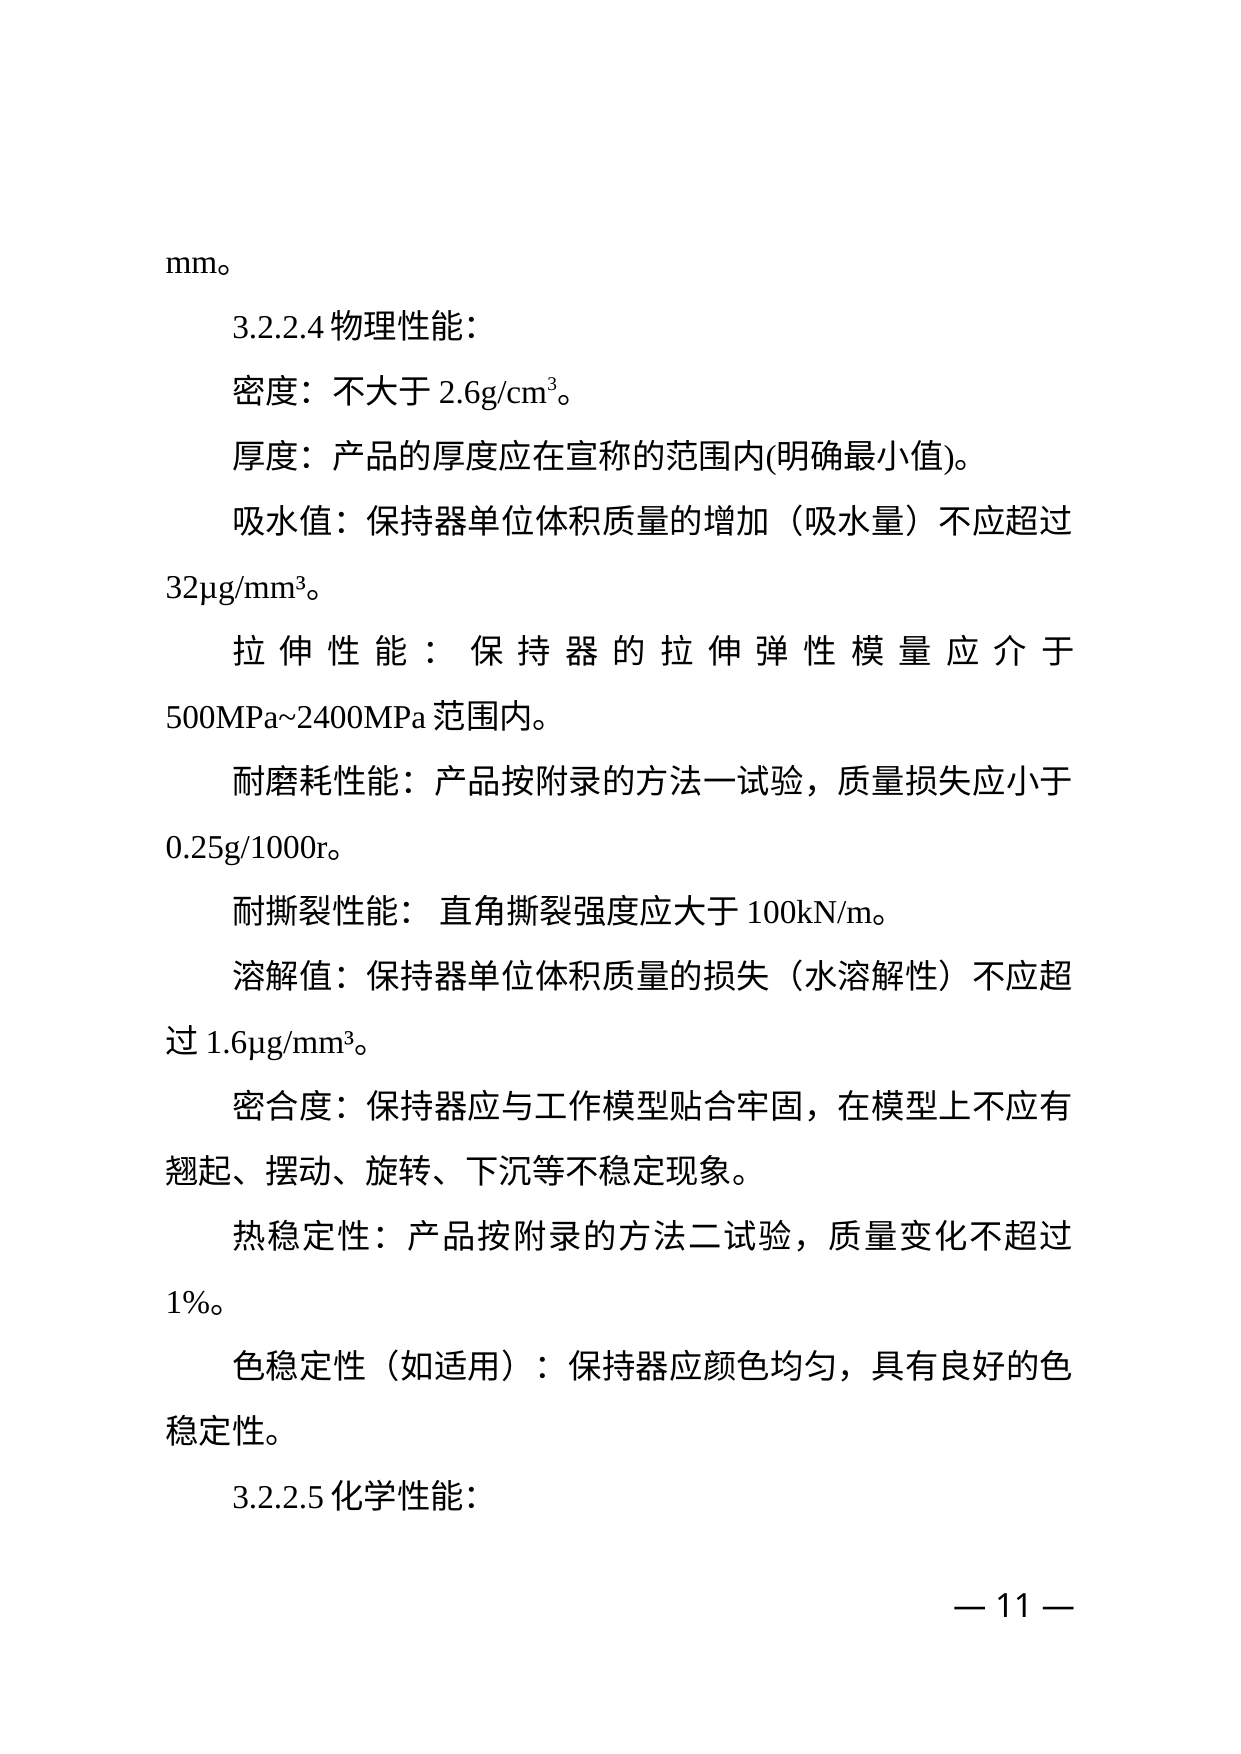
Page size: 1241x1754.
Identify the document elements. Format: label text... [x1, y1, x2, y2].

text 3.2.2.5化学性能： [165, 1462, 1075, 1527]
text 耐撕裂性能： 直角撕裂强度应大于100kN/m。 [165, 877, 1075, 942]
text 密合度：保持器应与工作模型贴合牢固，在模型上不应有翘起、摆动、旋转、下沉等不稳定现象。 [165, 1072, 1075, 1202]
text 热稳定性：产品按附录的方法二试验，质量变化不超过1%。 [165, 1202, 1075, 1332]
text 拉伸性能：保持器的拉伸弹性模量应介于500MPa~2400MPa范围内。 [165, 617, 1075, 747]
text 密度：不大于2.6g/cm3。 [165, 357, 1075, 422]
text 耐磨耗性能：产品按附录的方法一试验，质量损失应小于0.25g/1000r。 [165, 747, 1075, 877]
text 厚度：产品的厚度应在宣称的范围内(明确最小值)。 [165, 422, 1075, 487]
text 溶解值：保持器单位体积质量的损失（水溶解性）不应超过1.6µg/mm³。 [165, 942, 1075, 1072]
text 色稳定性（如适用）：保持器应颜色均匀，具有良好的色稳定性。 [165, 1332, 1075, 1462]
text 吸水值：保持器单位体积质量的增加（吸水量）不应超过32µg/mm³。 [165, 487, 1075, 617]
text 3.2.2.4物理性能： [165, 292, 1075, 357]
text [165, 227, 1075, 292]
